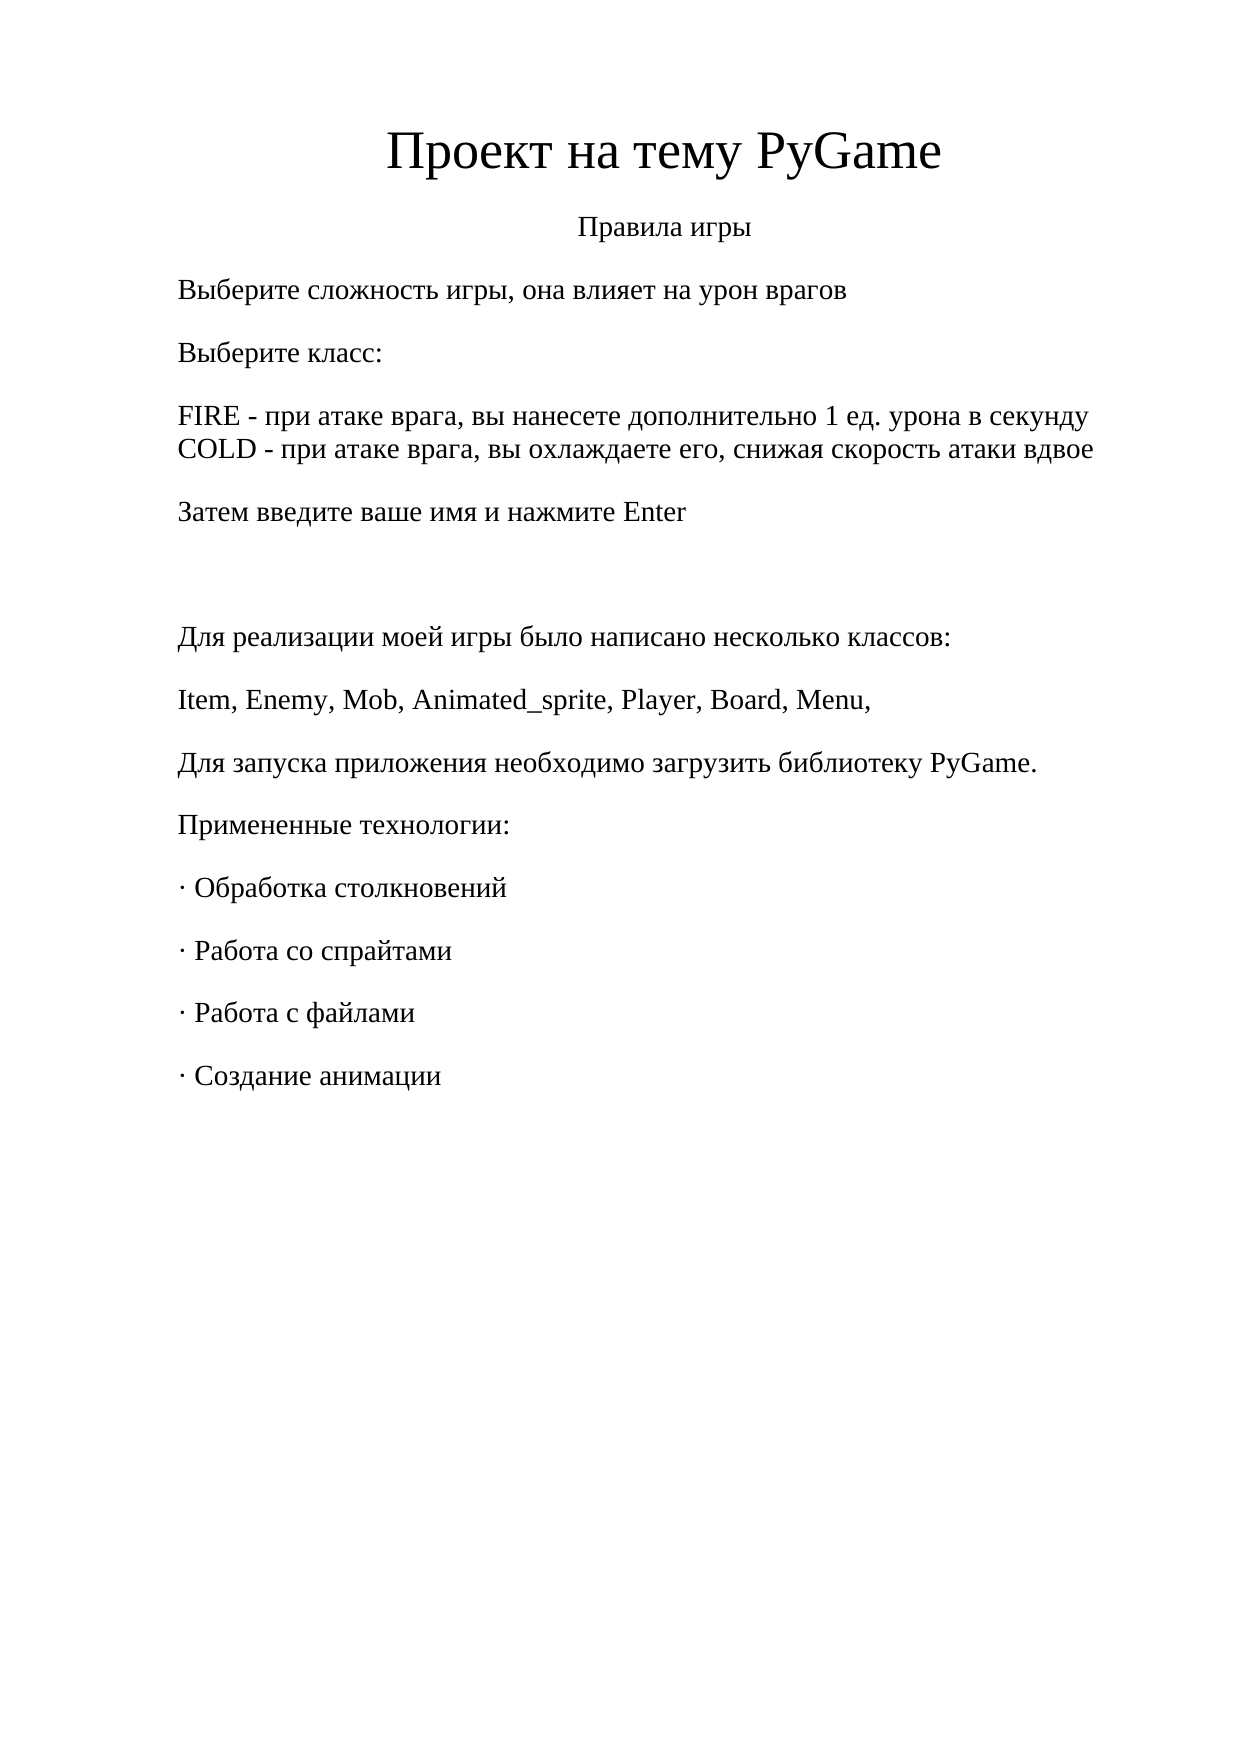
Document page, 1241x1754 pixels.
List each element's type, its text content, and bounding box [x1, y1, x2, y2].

text · Работа с файлами [177, 996, 1152, 1029]
text · Обработка столкновений [177, 870, 1152, 904]
text Затем введите ваше имя и нажмите Enter [177, 494, 1152, 527]
text · Работа со спрайтами [177, 933, 1152, 966]
text Item, Enemy, Mob, Animated_sprite, Player, Board, Menu, [177, 682, 1152, 716]
text FIRE - при атаке врага, вы нанесете дополнительно 1 ед. урона в секунду COLD - при атаке врага, вы охлаждаете его, снижая скорость атаки вдвое [177, 398, 1152, 465]
text Примененные технологии: [177, 807, 1152, 841]
text Выберите сложность игры, она влияет на урон врагов [177, 272, 1152, 306]
text Для реализации моей игры было написано несколько классов: [177, 619, 1152, 653]
text Для запуска приложения необходимо загрузить библиотеку PyGame. [177, 745, 1152, 778]
text Правила игры [177, 209, 1152, 243]
text · Создание анимации [177, 1058, 1152, 1092]
text Выберите класс: [177, 335, 1152, 368]
text Проект на тему PyGame [177, 118, 1152, 180]
